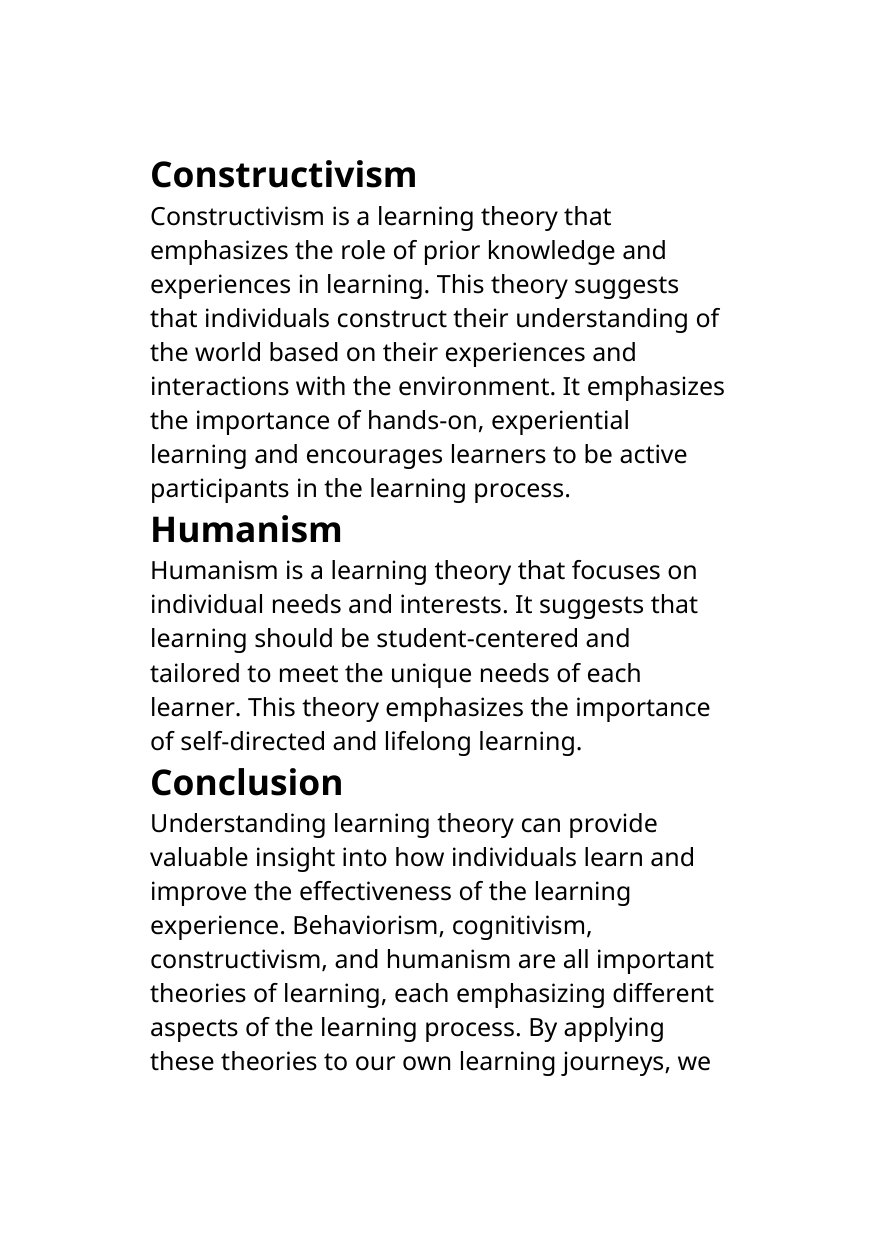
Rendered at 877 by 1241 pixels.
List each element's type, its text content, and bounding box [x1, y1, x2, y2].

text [150, 806, 727, 1078]
subtitle Conclusion [150, 757, 727, 806]
text Constructivism is a learning theory that emphasizes the role of prior knowledge and experiences in learning. This theory suggests that individuals construct their understanding of the world based on their experiences and interactions with the environment. It emphasizes the importance of hands-on, experiential learning and encourages learners to be active participants in the learning process. [150, 198, 727, 505]
text Humanism is a learning theory that focuses on individual needs and interests. It suggests that learning should be student-centered and tailored to meet the unique needs of each learner. This theory emphasizes the importance of self-directed and lifelong learning. [150, 553, 727, 757]
subtitle Constructivism [150, 150, 727, 198]
subtitle Humanism [150, 505, 727, 553]
